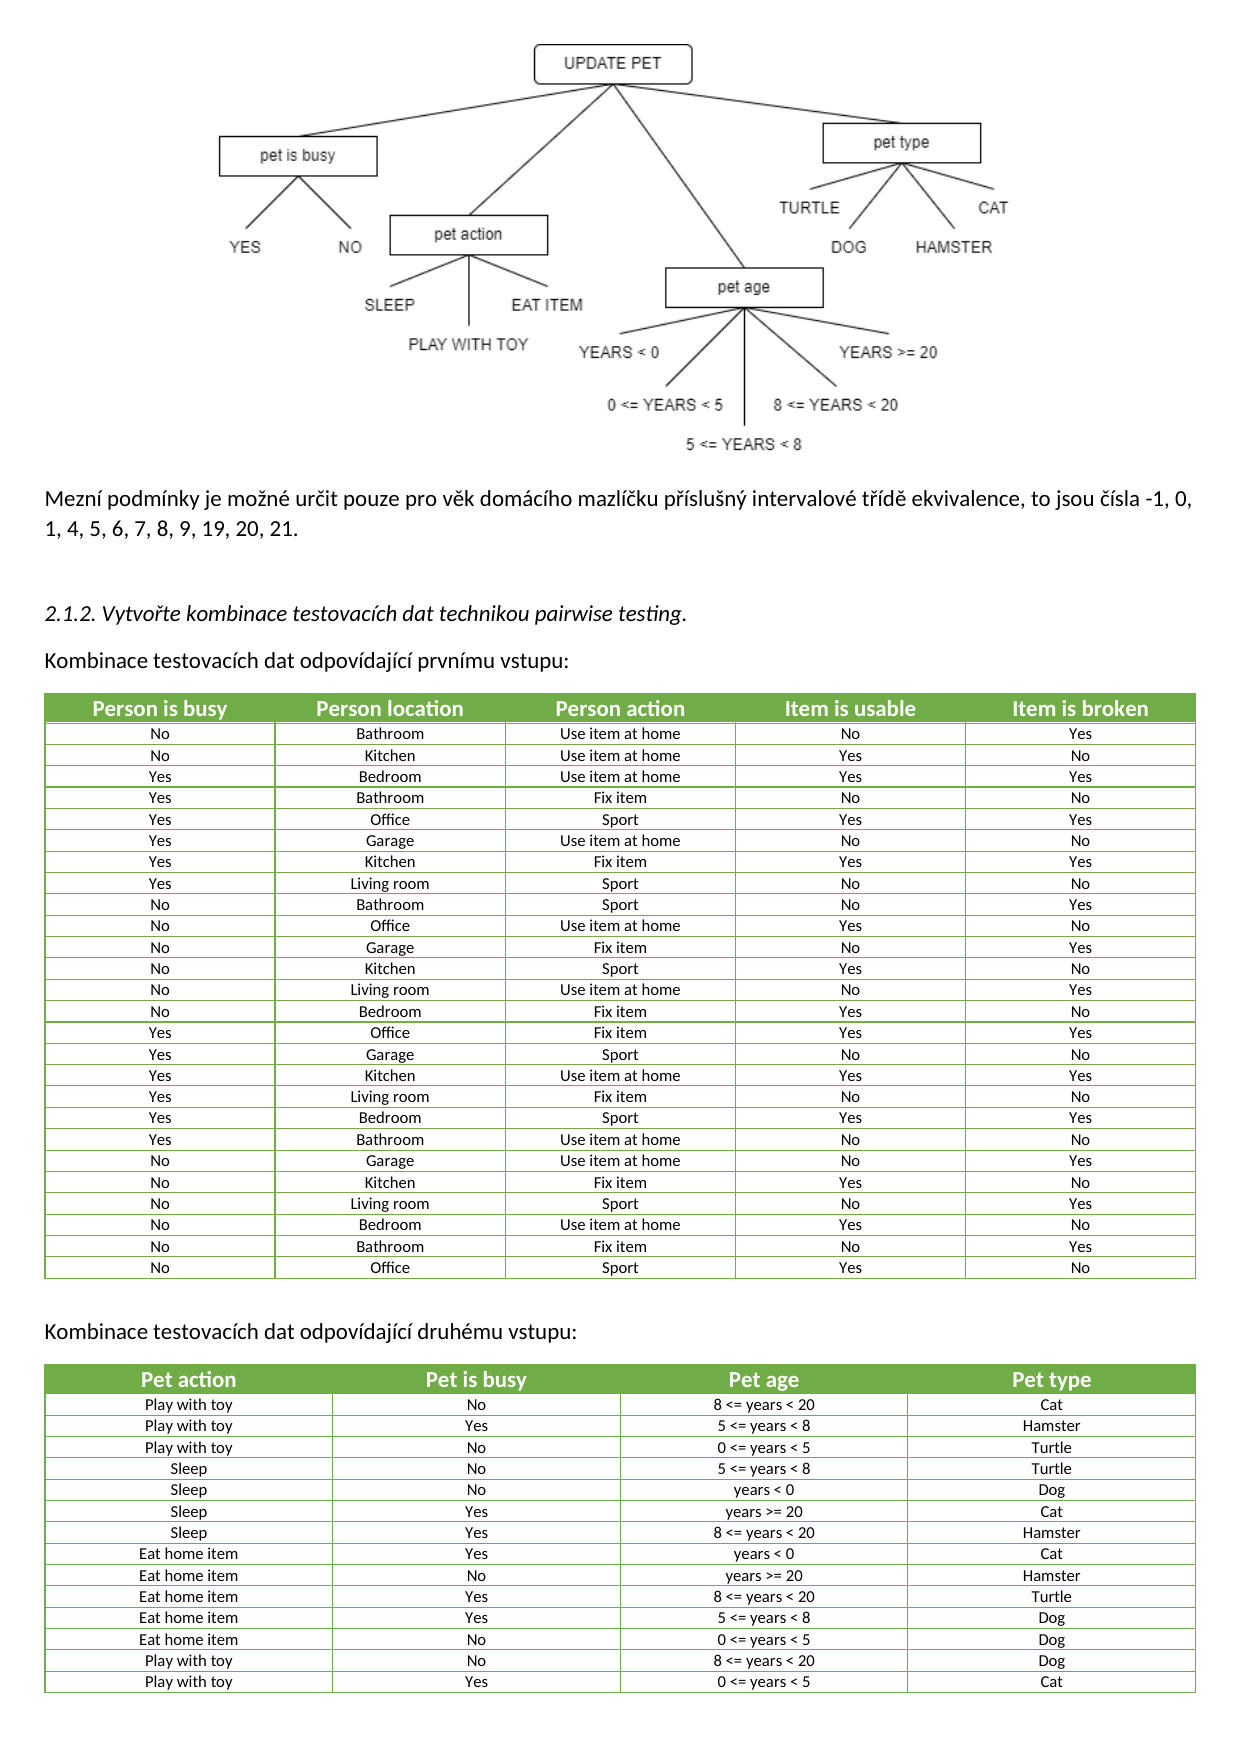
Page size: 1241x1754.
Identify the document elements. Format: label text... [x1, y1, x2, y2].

table_cell No [736, 724, 965, 744]
table_cell 8 <= years < 20 [621, 1586, 907, 1607]
table_cell Yes [966, 852, 1195, 872]
table_cell Yes [966, 980, 1195, 1000]
table_cell No [736, 1044, 965, 1064]
table_cell No [333, 1629, 620, 1649]
table_cell years < 0 [621, 1480, 907, 1500]
table_cell Yes [46, 830, 274, 851]
table_cell Yes [966, 1193, 1195, 1213]
table_cell No [736, 980, 965, 1000]
table_cell No [966, 1172, 1195, 1192]
table_cell Sport [506, 1257, 735, 1278]
table_cell Yes [333, 1544, 620, 1564]
table_cell Office [276, 809, 505, 829]
table_cell No [333, 1394, 620, 1414]
table_header Pet action [46, 1365, 332, 1393]
table_cell Hamster [908, 1416, 1195, 1436]
table_cell Yes [46, 1023, 274, 1043]
table_cell Garage [276, 830, 505, 851]
table_header Pet age [621, 1365, 907, 1393]
table_cell No [736, 1129, 965, 1149]
table_cell 0 <= years < 5 [621, 1437, 907, 1457]
table_cell Hamster [908, 1522, 1195, 1543]
text Mezní podmínky je možné určit pouze pro věk domácího mazlíčku příslušný intervalové třídě ekvivalence, to jsou čísla -1, 0, 1, 4, 5, 6, 7, 8, 9, 19, 20, 21. [44, 484, 1196, 542]
table_cell Bedroom [276, 1215, 505, 1235]
table_cell 5 <= years < 8 [621, 1458, 907, 1478]
table_cell Bathroom [276, 1236, 505, 1256]
table_cell Eat home item [46, 1586, 332, 1607]
table_cell Use item at home [506, 724, 735, 744]
table_cell No [966, 958, 1195, 979]
table_cell No [966, 916, 1195, 936]
table_cell Kitchen [276, 745, 505, 765]
table_header Item is usable [736, 694, 965, 722]
table_cell No [966, 830, 1195, 851]
table_cell Yes [966, 809, 1195, 829]
table_cell Yes [966, 1065, 1195, 1085]
table_cell Yes [46, 1065, 274, 1085]
table_cell Yes [333, 1416, 620, 1436]
table_cell Yes [333, 1608, 620, 1628]
table_cell Kitchen [276, 1065, 505, 1085]
table_cell No [46, 980, 274, 1000]
table_cell 0 <= years < 5 [621, 1672, 907, 1692]
table_cell No [333, 1437, 620, 1457]
table_cell Kitchen [276, 852, 505, 872]
table_cell Bathroom [276, 724, 505, 744]
table_cell Sleep [46, 1480, 332, 1500]
table_cell Dog [908, 1629, 1195, 1649]
table_cell Use item at home [506, 1215, 735, 1235]
table_cell Use item at home [506, 980, 735, 1000]
table_cell Fix item [506, 1236, 735, 1256]
table_cell Yes [736, 958, 965, 979]
table_cell No [46, 1193, 274, 1213]
table_cell No [736, 937, 965, 957]
table_cell Office [276, 916, 505, 936]
table_cell No [966, 873, 1195, 893]
table_cell Bedroom [276, 1108, 505, 1128]
table_cell No [46, 1257, 274, 1278]
table_cell Sport [506, 958, 735, 979]
table_cell Yes [46, 809, 274, 829]
table_cell Yes [966, 1151, 1195, 1171]
table_cell No [46, 724, 274, 744]
table_cell Yes [736, 1023, 965, 1043]
table_cell Yes [736, 1257, 965, 1278]
table_cell Yes [46, 1086, 274, 1107]
table_cell Living room [276, 980, 505, 1000]
table_cell No [46, 1215, 274, 1235]
table_cell No [966, 1086, 1195, 1107]
table_cell Play with toy [46, 1672, 332, 1692]
table_header Person is busy [46, 694, 274, 722]
table_cell Dog [908, 1608, 1195, 1628]
table_cell Garage [276, 937, 505, 957]
table_cell Yes [736, 1108, 965, 1128]
table_cell Sleep [46, 1501, 332, 1521]
table_cell Use item at home [506, 830, 735, 851]
table_cell Yes [333, 1522, 620, 1543]
table_cell Turtle [908, 1437, 1195, 1457]
table_cell Sport [506, 809, 735, 829]
table_cell No [966, 1001, 1195, 1021]
table_cell Turtle [908, 1458, 1195, 1478]
table_header Person location [276, 694, 505, 722]
table_cell Living room [276, 1086, 505, 1107]
table_cell 8 <= years < 20 [621, 1394, 907, 1414]
table_cell No [736, 1236, 965, 1256]
table_cell Yes [46, 766, 274, 786]
table_cell Use item at home [506, 766, 735, 786]
table_cell Yes [966, 937, 1195, 957]
table_cell No [333, 1565, 620, 1585]
table_cell Yes [333, 1586, 620, 1607]
text Kombinace testovacích dat odpovídající prvnímu vstupu: [44, 646, 1196, 674]
table_cell Fix item [506, 1001, 735, 1021]
table_cell Yes [736, 1172, 965, 1192]
table_cell Fix item [506, 788, 735, 808]
table_cell No [46, 1001, 274, 1021]
table_cell Eat home item [46, 1565, 332, 1585]
table_cell No [333, 1458, 620, 1478]
table_cell No [46, 1151, 274, 1171]
table_cell Use item at home [506, 1151, 735, 1171]
table_cell Living room [276, 1193, 505, 1213]
table_cell Yes [966, 1108, 1195, 1128]
table_cell Fix item [506, 937, 735, 957]
table_cell years >= 20 [621, 1501, 907, 1521]
table_cell Fix item [506, 1172, 735, 1192]
table_cell Play with toy [46, 1394, 332, 1414]
table_cell Dog [908, 1650, 1195, 1671]
table_cell No [46, 745, 274, 765]
table_cell Yes [966, 766, 1195, 786]
table_cell years < 0 [621, 1544, 907, 1564]
table_cell No [736, 1151, 965, 1171]
table_cell No [966, 1129, 1195, 1149]
table_cell 8 <= years < 20 [621, 1650, 907, 1671]
table_cell Garage [276, 1044, 505, 1064]
table_cell No [966, 1257, 1195, 1278]
table_header Pet is busy [333, 1365, 620, 1393]
table_cell 5 <= years < 8 [621, 1416, 907, 1436]
table_cell Play with toy [46, 1437, 332, 1457]
table_cell No [966, 788, 1195, 808]
table_cell Yes [966, 724, 1195, 744]
table_cell Yes [46, 852, 274, 872]
table_cell Office [276, 1023, 505, 1043]
table_cell Yes [46, 1129, 274, 1149]
table_cell Cat [908, 1501, 1195, 1521]
table_cell Use item at home [506, 745, 735, 765]
table_cell Yes [46, 788, 274, 808]
table_cell No [46, 937, 274, 957]
table_cell Kitchen [276, 958, 505, 979]
table_cell Cat [908, 1394, 1195, 1414]
table_cell 8 <= years < 20 [621, 1522, 907, 1543]
table_cell Yes [46, 1044, 274, 1064]
table_cell Office [276, 1257, 505, 1278]
table_cell Sport [506, 1193, 735, 1213]
table_cell No [966, 1215, 1195, 1235]
table_cell Yes [46, 873, 274, 893]
table_cell Bathroom [276, 1129, 505, 1149]
table_header Pet type [908, 1365, 1195, 1393]
table_cell Eat home item [46, 1629, 332, 1649]
table_cell Bedroom [276, 766, 505, 786]
table_cell Play with toy [46, 1650, 332, 1671]
table_cell Yes [46, 1108, 274, 1128]
table_cell 5 <= years < 8 [621, 1608, 907, 1628]
table_cell Yes [333, 1501, 620, 1521]
table_cell Yes [736, 809, 965, 829]
picture [206, 44, 1034, 466]
table_cell Yes [736, 1001, 965, 1021]
table_cell Yes [736, 1065, 965, 1085]
text Kombinace testovacích dat odpovídající druhému vstupu: [44, 1317, 1196, 1345]
table_header Item is broken [966, 694, 1195, 722]
table_cell Play with toy [46, 1416, 332, 1436]
table_cell years >= 20 [621, 1565, 907, 1585]
table_cell Sport [506, 873, 735, 893]
table_cell Yes [736, 1215, 965, 1235]
table_cell Yes [966, 1236, 1195, 1256]
table_cell No [736, 830, 965, 851]
table_cell Yes [966, 894, 1195, 914]
table_cell Eat home item [46, 1544, 332, 1564]
table_cell Use item at home [506, 916, 735, 936]
table_cell Turtle [908, 1586, 1195, 1607]
table_cell Garage [276, 1151, 505, 1171]
table_cell Living room [276, 873, 505, 893]
table_cell No [736, 788, 965, 808]
table_header Person action [506, 694, 735, 722]
table_cell Yes [966, 1023, 1195, 1043]
table_cell Yes [736, 745, 965, 765]
table_cell Bathroom [276, 788, 505, 808]
table_cell No [736, 894, 965, 914]
table_cell No [46, 894, 274, 914]
table_cell No [46, 1172, 274, 1192]
table_cell Cat [908, 1544, 1195, 1564]
table_cell Sport [506, 1108, 735, 1128]
table_cell No [46, 958, 274, 979]
table_cell Bedroom [276, 1001, 505, 1021]
table_cell Yes [736, 852, 965, 872]
table_cell No [46, 1236, 274, 1256]
table_cell Yes [736, 766, 965, 786]
table_cell Yes [736, 916, 965, 936]
table_cell Cat [908, 1672, 1195, 1692]
table_cell Hamster [908, 1565, 1195, 1585]
table_cell Kitchen [276, 1172, 505, 1192]
table_cell Eat home item [46, 1608, 332, 1628]
table_cell Dog [908, 1480, 1195, 1500]
table_cell No [966, 1044, 1195, 1064]
table_cell Use item at home [506, 1065, 735, 1085]
table_cell Use item at home [506, 1129, 735, 1149]
table_cell Fix item [506, 852, 735, 872]
text 2.1.2. Vytvořte kombinace testovacích dat technikou pairwise testing. [44, 599, 1196, 628]
table_cell Sport [506, 1044, 735, 1064]
table_cell Yes [333, 1672, 620, 1692]
table_cell Fix item [506, 1023, 735, 1043]
table_cell No [333, 1650, 620, 1671]
table_cell No [46, 916, 274, 936]
table_cell Bathroom [276, 894, 505, 914]
table_cell No [966, 745, 1195, 765]
table_cell No [736, 1193, 965, 1213]
table_cell No [736, 1086, 965, 1107]
table_cell No [736, 873, 965, 893]
table_cell Sleep [46, 1458, 332, 1478]
table_cell Sleep [46, 1522, 332, 1543]
table_cell No [333, 1480, 620, 1500]
table_cell 0 <= years < 5 [621, 1629, 907, 1649]
table_cell Sport [506, 894, 735, 914]
table_cell Fix item [506, 1086, 735, 1107]
